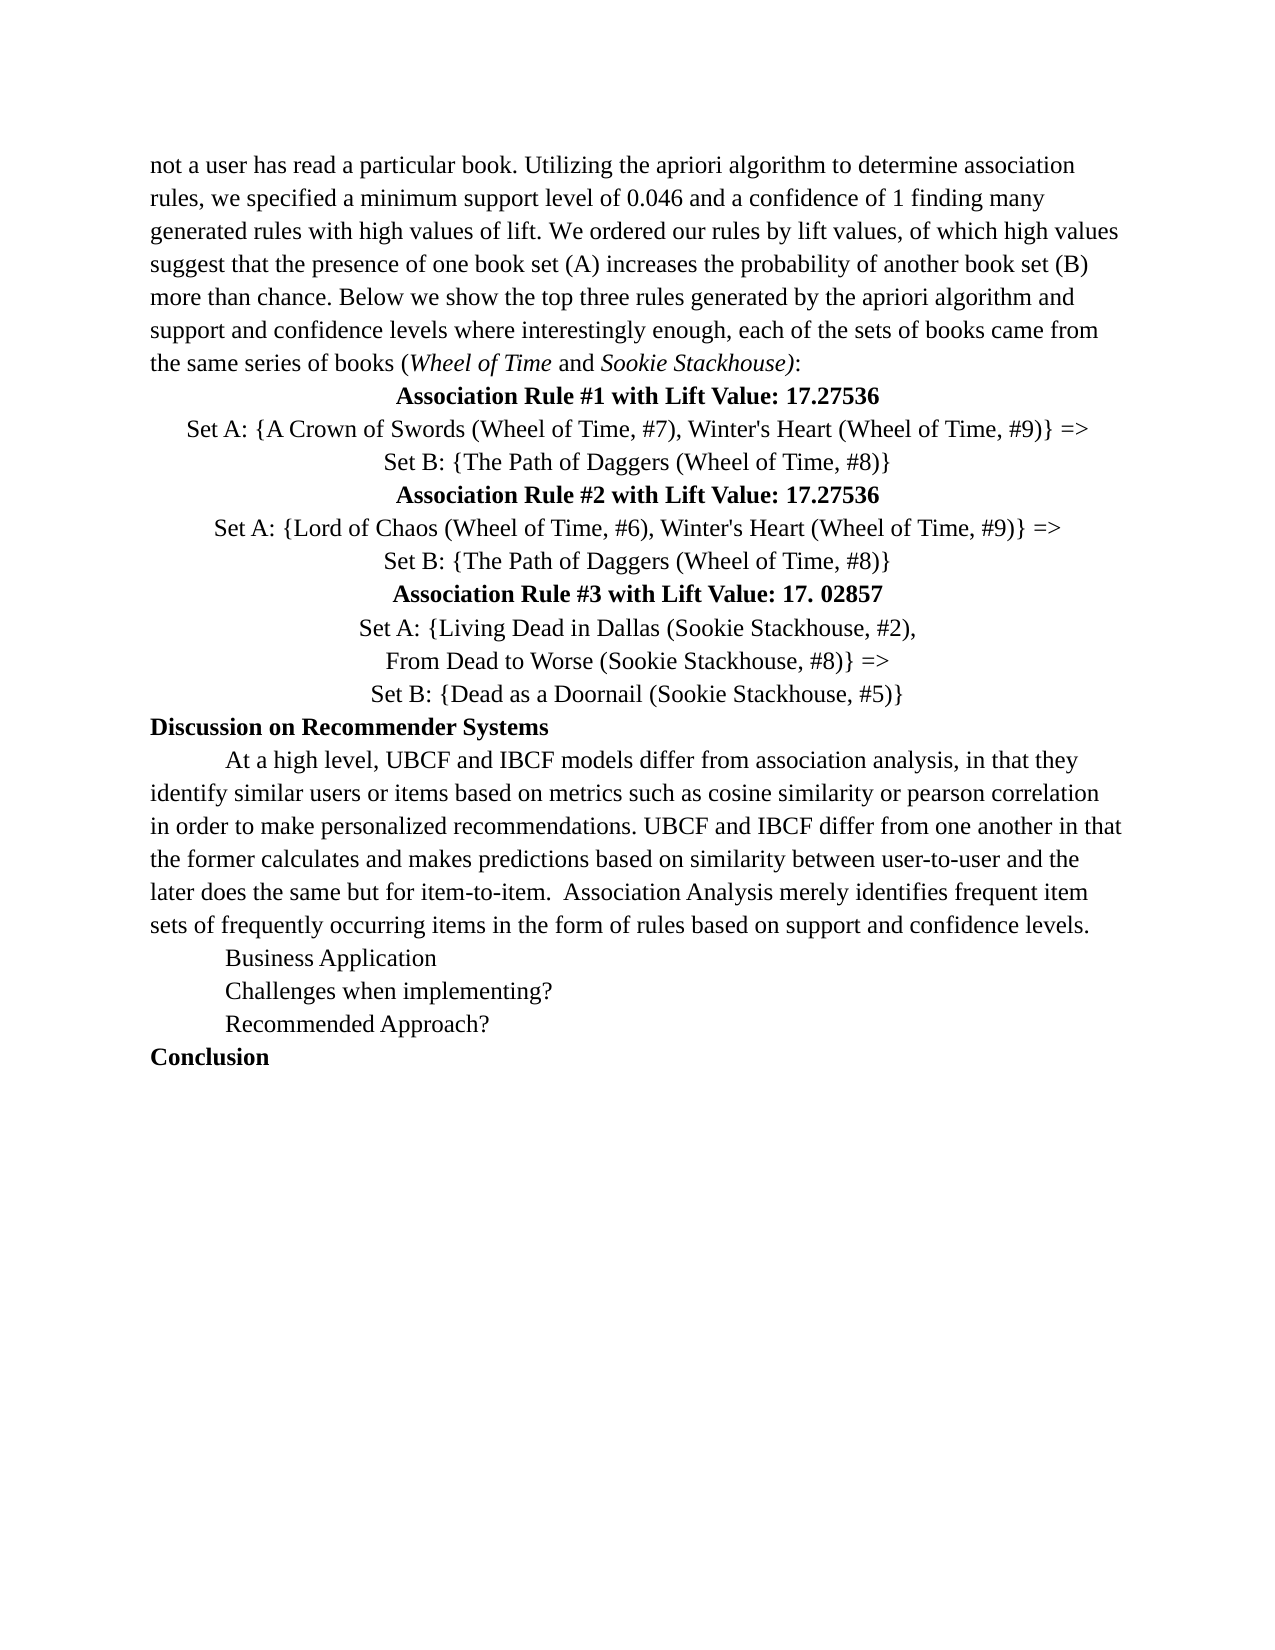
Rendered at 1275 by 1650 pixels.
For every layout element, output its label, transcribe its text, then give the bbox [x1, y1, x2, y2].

text From Dead to Worse (Sookie Stackhouse, #8)} => [150, 646, 1125, 675]
text Set A: {Living Dead in Dallas (Sookie Stackhouse, #2), [150, 613, 1125, 642]
text Association Rule #1 with Lift Value: 17.27536 [150, 381, 1125, 410]
text Association Rule #2 with Lift Value: 17.27536 [150, 480, 1125, 509]
text Discussion on Recommender Systems [150, 712, 1125, 741]
text Conclusion [150, 1042, 1125, 1071]
text Set B: {The Path of Daggers (Wheel of Time, #8)} [150, 447, 1125, 476]
text Set B: {The Path of Daggers (Wheel of Time, #8)} [150, 546, 1125, 575]
text At a high level, UBCF and IBCF models differ from association analysis, in that they identify similar users or items based on metrics such as cosine similarity or pearson correlation in order to make personalized recommendations. UBCF and IBCF differ from one another in that the former calculates and makes predictions based on similarity between user-to-user and the later does the same but for item-to-item. Association Analysis merely identifies frequent item sets of frequently occurring items in the form of rules based on support and confidence levels. [150, 745, 1125, 939]
text Association Rule #3 with Lift Value: 17. 02857 [150, 579, 1125, 608]
text Set A: {A Crown of Swords (Wheel of Time, #7), Winter's Heart (Wheel of Time, #9)} => [150, 414, 1125, 443]
text Challenges when implementing? [150, 976, 1125, 1005]
text Set B: {Dead as a Doornail (Sookie Stackhouse, #5)} [150, 679, 1125, 708]
text Business Application [150, 943, 1125, 972]
text Set A: {Lord of Chaos (Wheel of Time, #6), Winter's Heart (Wheel of Time, #9)} => [150, 513, 1125, 542]
text Recommended Approach? [150, 1009, 1125, 1038]
